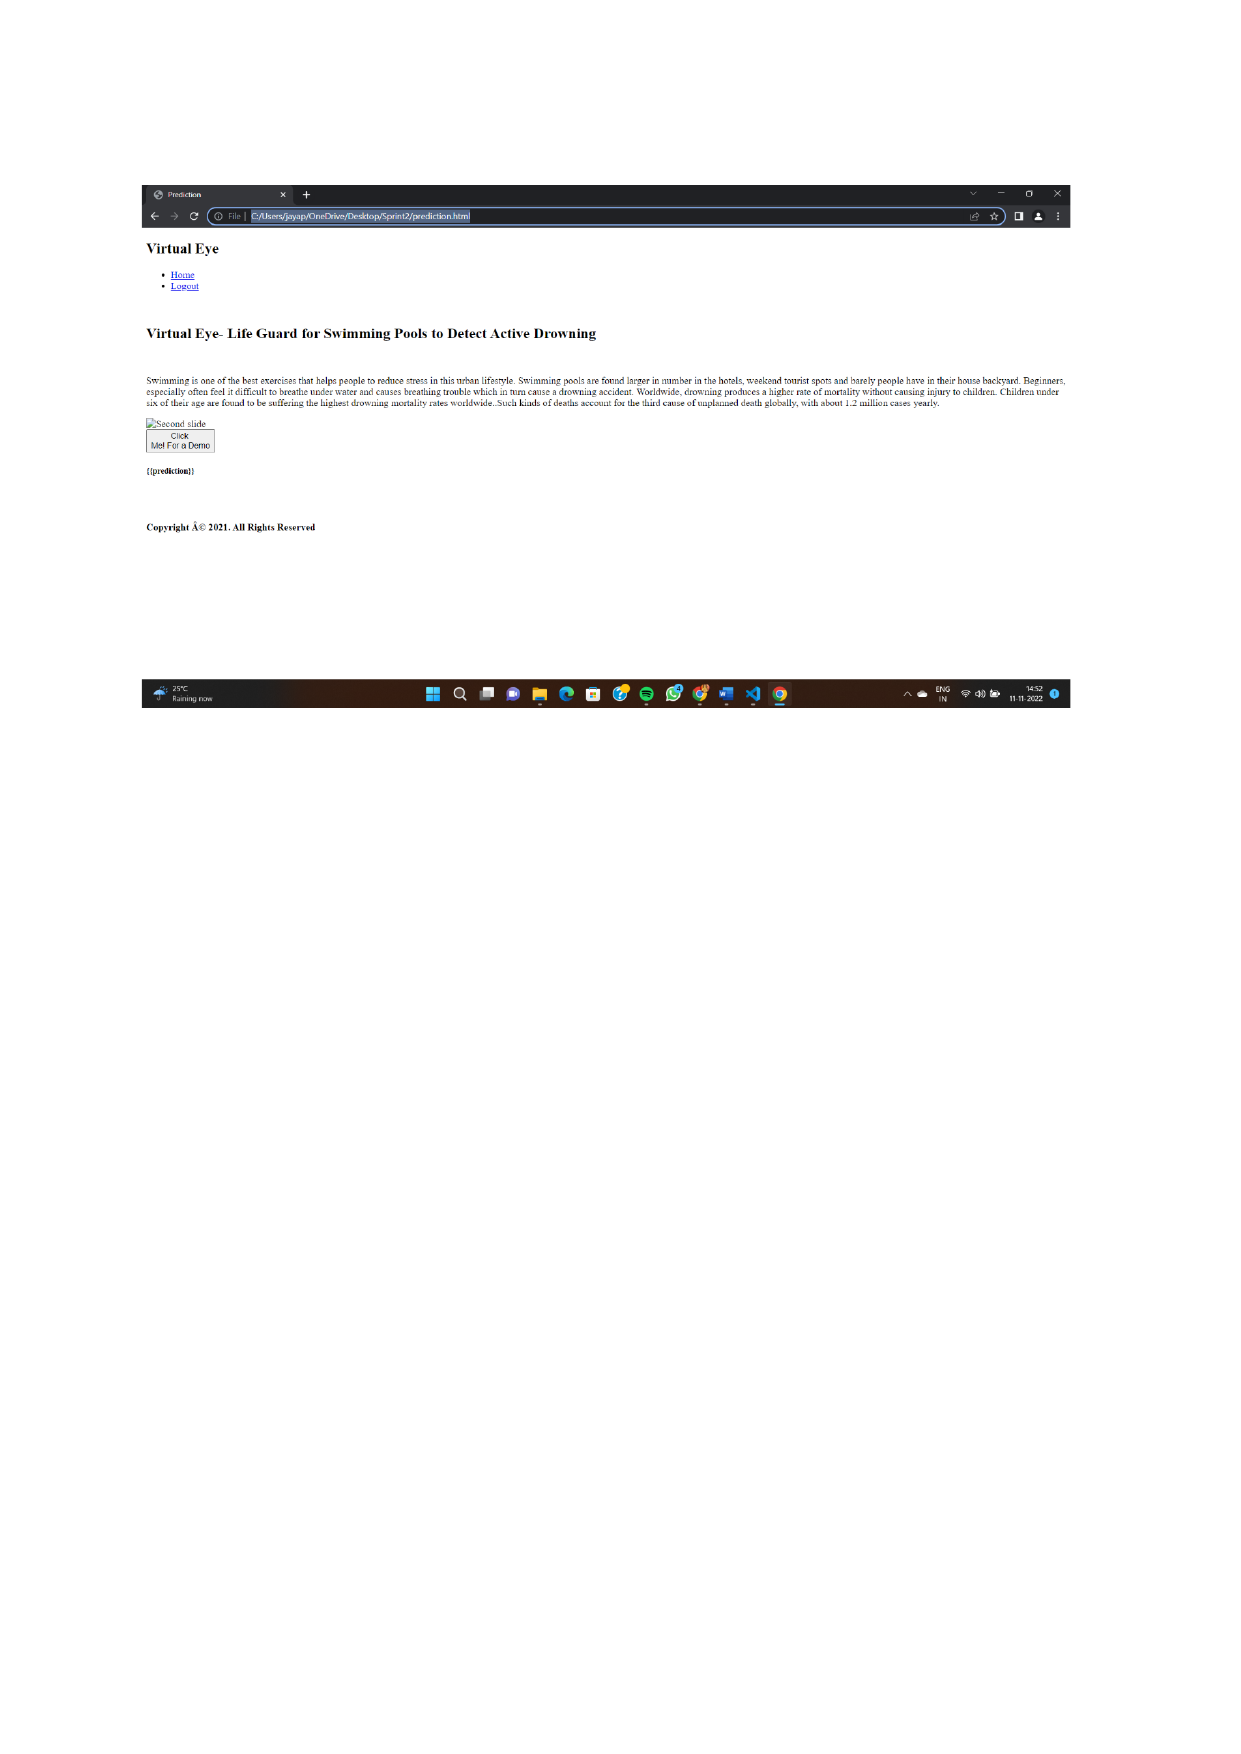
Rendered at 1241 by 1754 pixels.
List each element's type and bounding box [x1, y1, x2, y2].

picture [141, 185, 1071, 708]
